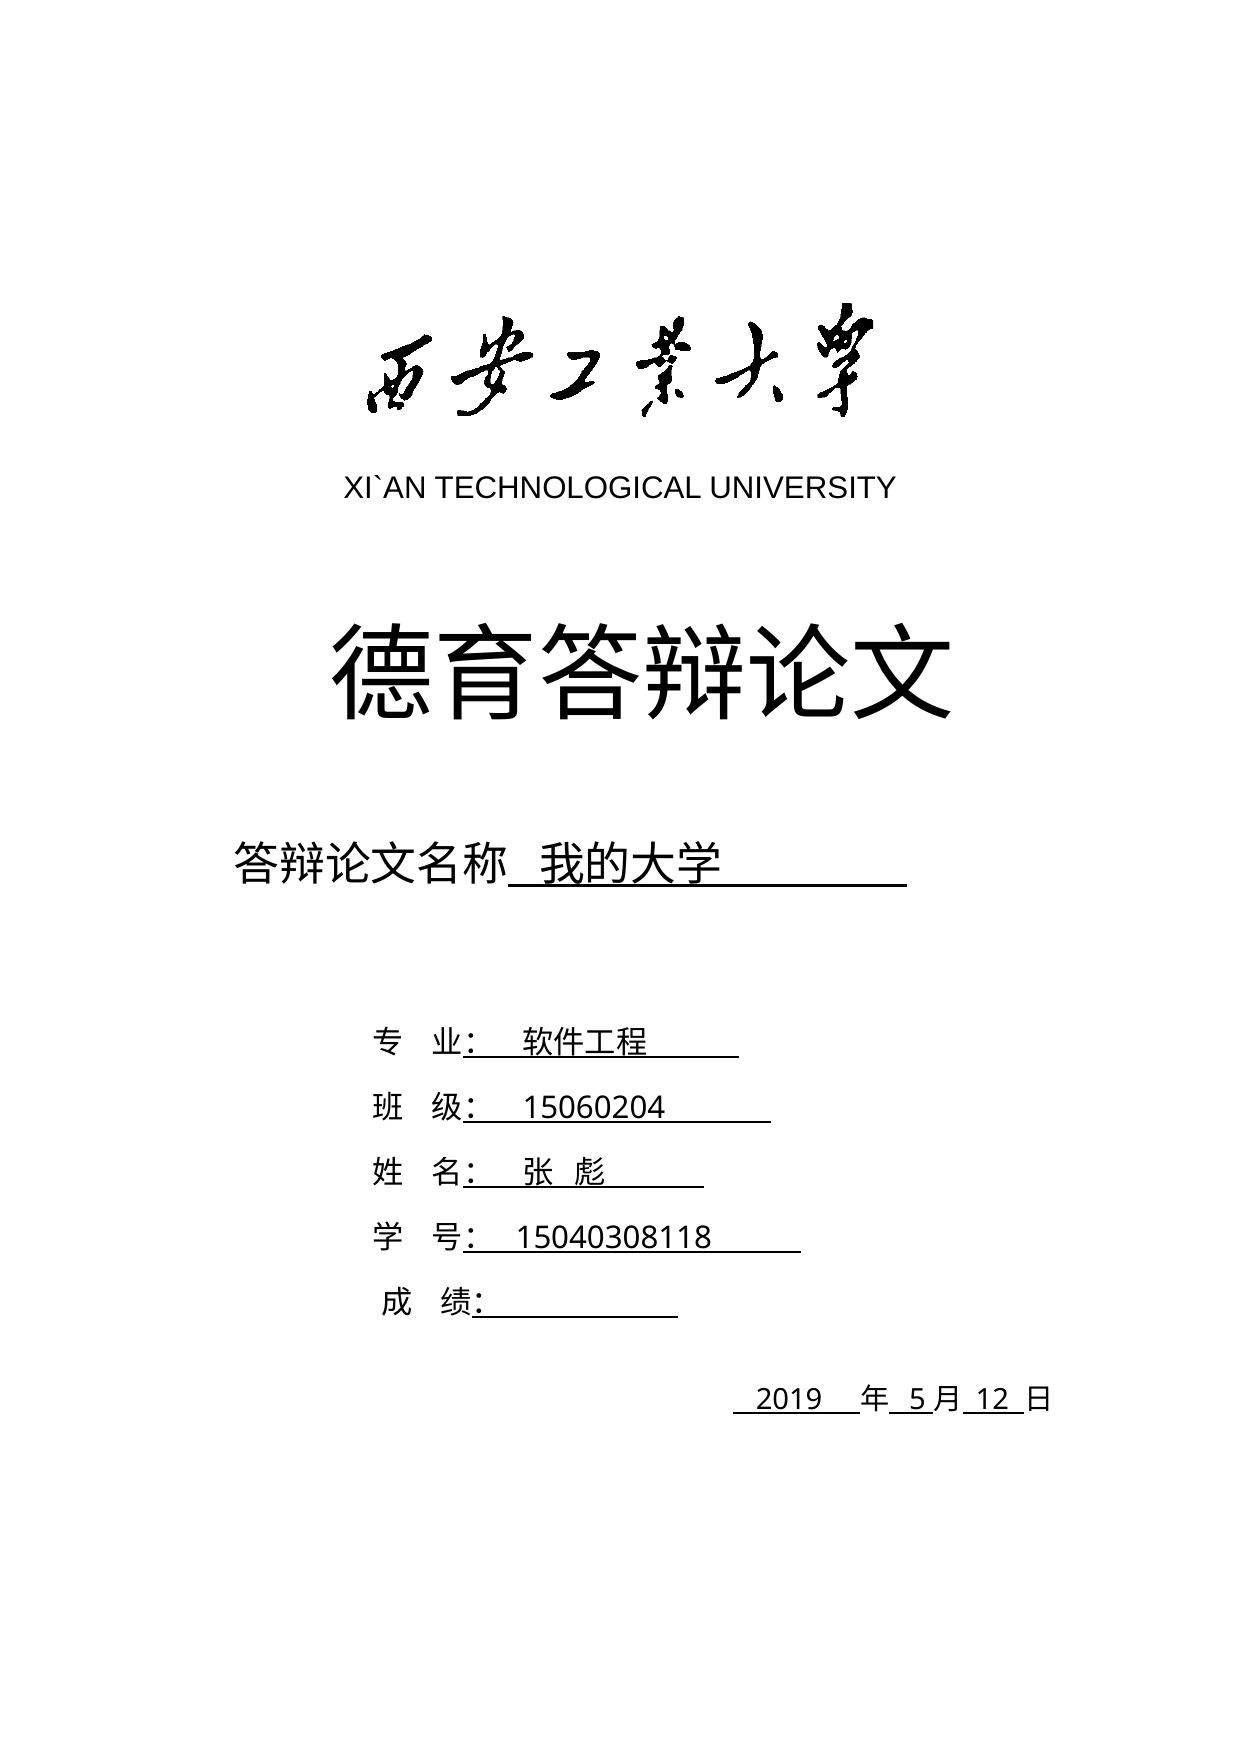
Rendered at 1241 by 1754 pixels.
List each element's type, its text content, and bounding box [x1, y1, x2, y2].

text 学 号： 15040308118 [187, 1202, 1053, 1267]
text XI`AN TECHNOLOGICAL UNIVERSITY [187, 454, 1053, 519]
text 2019 年 5 月 12 日 [187, 1364, 1053, 1429]
text 专 业： 软件工程 [187, 1007, 1053, 1072]
text 成 绩： [318, 1267, 1053, 1332]
text 德育答辩论文 [187, 584, 1053, 747]
text 班 级： 15060204 [187, 1072, 1053, 1137]
text 答辩论文名称 我的大学 [187, 812, 1053, 909]
text 姓 名： 张 彪 [187, 1137, 1053, 1202]
